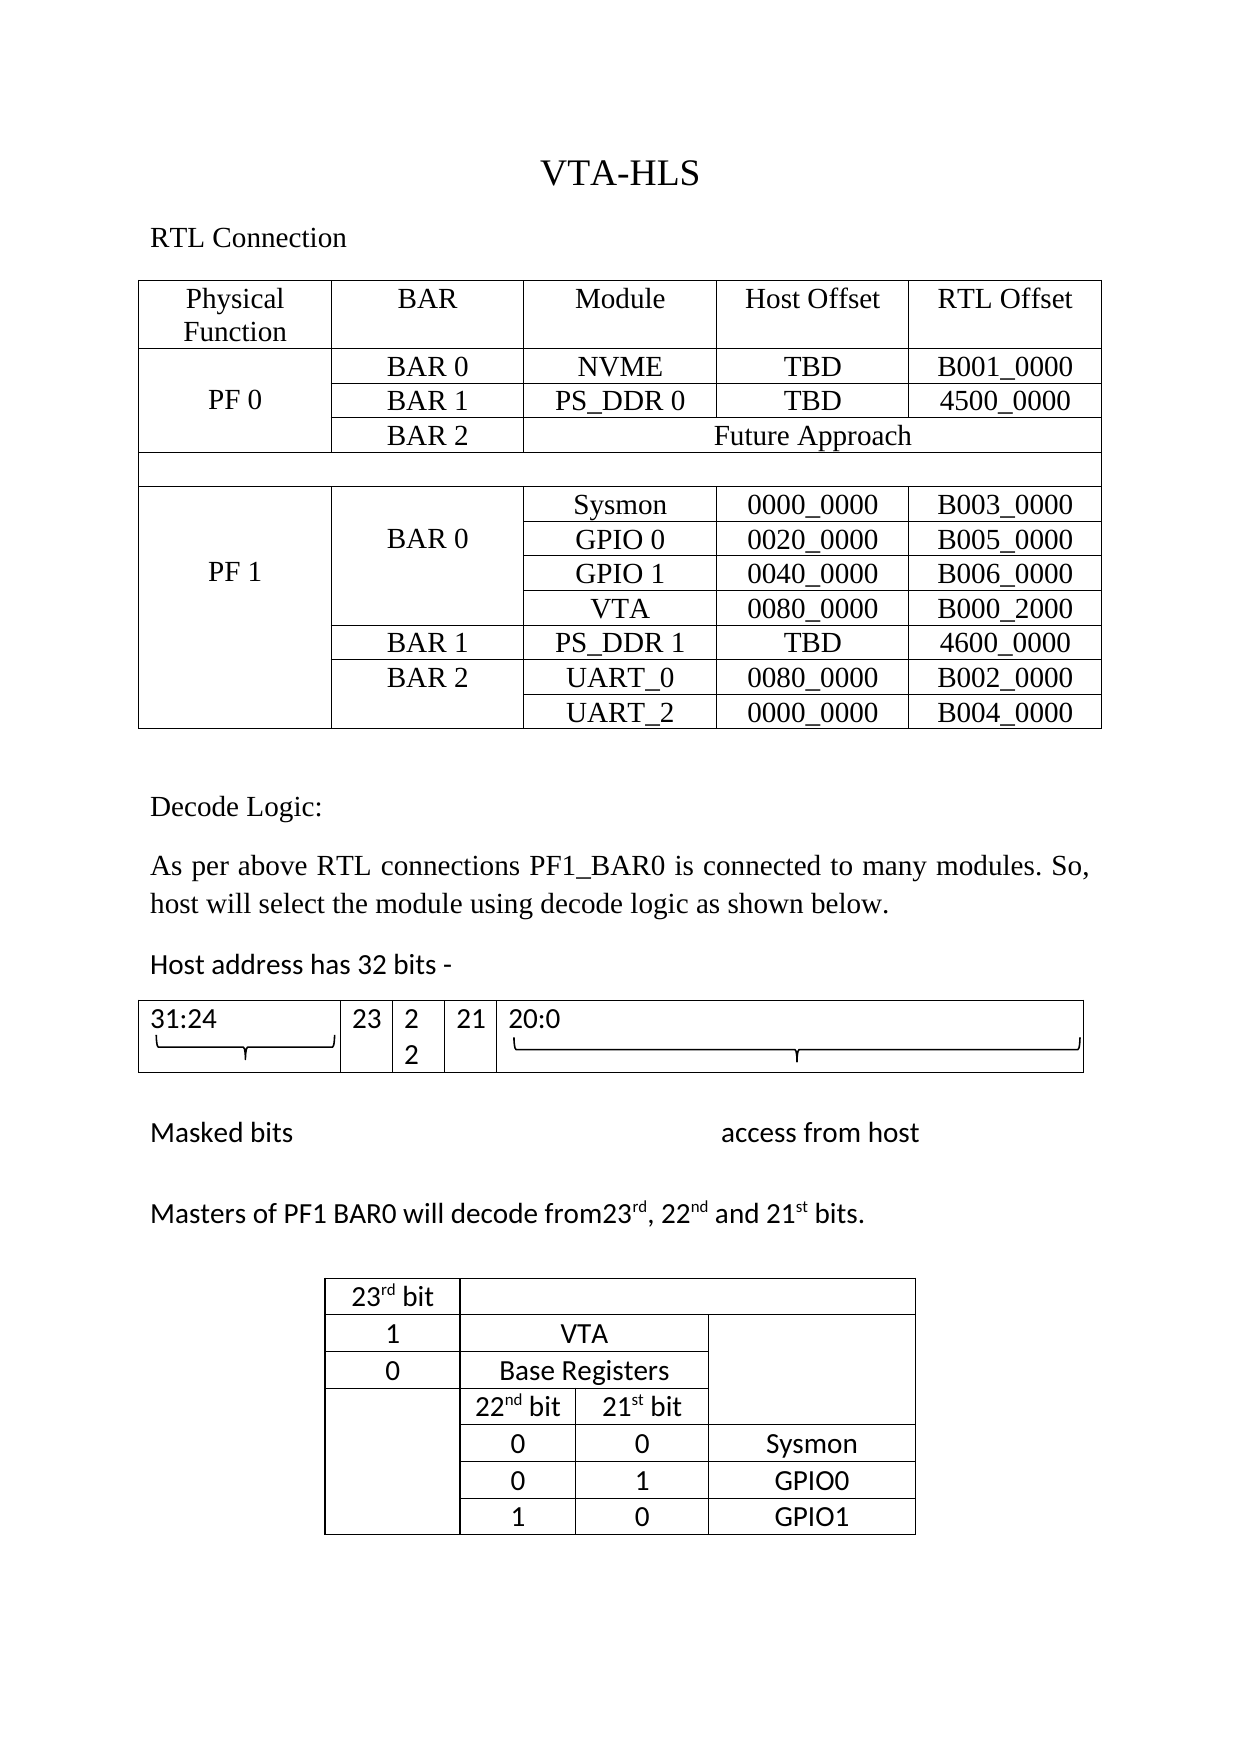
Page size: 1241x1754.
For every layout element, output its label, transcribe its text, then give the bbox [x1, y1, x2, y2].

table_header BAR [332, 281, 523, 348]
table_cell 0 [461, 1425, 575, 1461]
table_cell PF 1 [139, 487, 331, 728]
table_cell 0080_0000 [717, 591, 908, 624]
table_header 20:0 [497, 1001, 1083, 1072]
table_cell Future Approach [524, 418, 1101, 452]
table_cell [139, 453, 1101, 486]
table_cell VTA [524, 591, 716, 624]
table_cell Base Registers [461, 1352, 708, 1387]
table_cell [326, 1389, 459, 1534]
table_cell 21st bit [576, 1389, 708, 1424]
text Decode Logic: [150, 789, 1090, 822]
table_cell B004_0000 [909, 695, 1101, 728]
table_cell 0 [326, 1352, 459, 1387]
table_header Module [524, 281, 716, 348]
table_cell BAR 2 [332, 660, 523, 728]
table_cell 0000_0000 [717, 695, 908, 728]
table_cell 0 [461, 1462, 575, 1497]
table_cell BAR 1 [332, 626, 523, 659]
table_cell B005_0000 [909, 522, 1101, 555]
table_header 31:24 [139, 1001, 340, 1072]
text RTL Connection [150, 220, 1090, 254]
table_cell NVME [524, 349, 716, 382]
table_cell 1 [326, 1315, 459, 1351]
text Masters of PF1 BAR0 will decode from23rd, 22nd and 21st bits. [150, 1196, 1090, 1231]
text Masked bits access from host [150, 1114, 1090, 1149]
table_cell 4500_0000 [909, 384, 1101, 417]
table_cell 1 [461, 1499, 575, 1534]
table_cell B003_0000 [909, 487, 1101, 521]
table_cell TBD [717, 349, 908, 382]
table_cell 0020_0000 [717, 522, 908, 555]
text As per above RTL connections PF1_BAR0 is connected to many modules. So, host will select the module using decode logic as shown below. [150, 848, 1090, 920]
table_cell 4600_0000 [909, 626, 1101, 659]
table_cell GPIO0 [709, 1462, 915, 1497]
table_cell Sysmon [709, 1425, 915, 1461]
table_cell UART_2 [524, 695, 716, 728]
table_cell TBD [717, 626, 908, 659]
table_cell 0000_0000 [717, 487, 908, 521]
table_cell BAR 0 [332, 349, 523, 382]
table_cell Sysmon [524, 487, 716, 521]
table_cell [709, 1315, 915, 1424]
table_cell GPIO 0 [524, 522, 716, 555]
table_header [461, 1279, 915, 1314]
table_header Physical Function [139, 281, 331, 348]
table_cell B002_0000 [909, 660, 1101, 694]
table_cell 22nd bit [461, 1389, 575, 1424]
table_cell 0040_0000 [717, 556, 908, 590]
table_cell B001_0000 [909, 349, 1101, 382]
table_cell 0 [576, 1499, 708, 1534]
table_header 21 [445, 1001, 496, 1072]
table_cell PS_DDR 0 [524, 384, 716, 417]
table_cell PS_DDR 1 [524, 626, 716, 659]
table_cell TBD [717, 384, 908, 417]
table_cell B000_2000 [909, 591, 1101, 624]
text Host address has 32 bits - [150, 946, 1090, 982]
table_cell GPIO1 [709, 1499, 915, 1534]
table_header 23rd bit [326, 1279, 459, 1314]
table_header RTL Offset [909, 281, 1101, 348]
table_header 22 [393, 1001, 444, 1072]
table_cell 1 [576, 1462, 708, 1497]
table_cell 0080_0000 [717, 660, 908, 694]
table_cell GPIO 1 [524, 556, 716, 590]
table_cell BAR 1 [332, 384, 523, 417]
table_cell BAR 0 [332, 487, 523, 624]
table_cell 0 [576, 1425, 708, 1461]
table_cell PF 0 [139, 349, 331, 452]
table_cell BAR 2 [332, 418, 523, 452]
table_header 23 [341, 1001, 392, 1072]
table_cell UART_0 [524, 660, 716, 694]
table_cell B006_0000 [909, 556, 1101, 590]
table_header Host Offset [717, 281, 908, 348]
table_cell VTA [461, 1315, 708, 1351]
text VTA-HLS [150, 150, 1090, 193]
